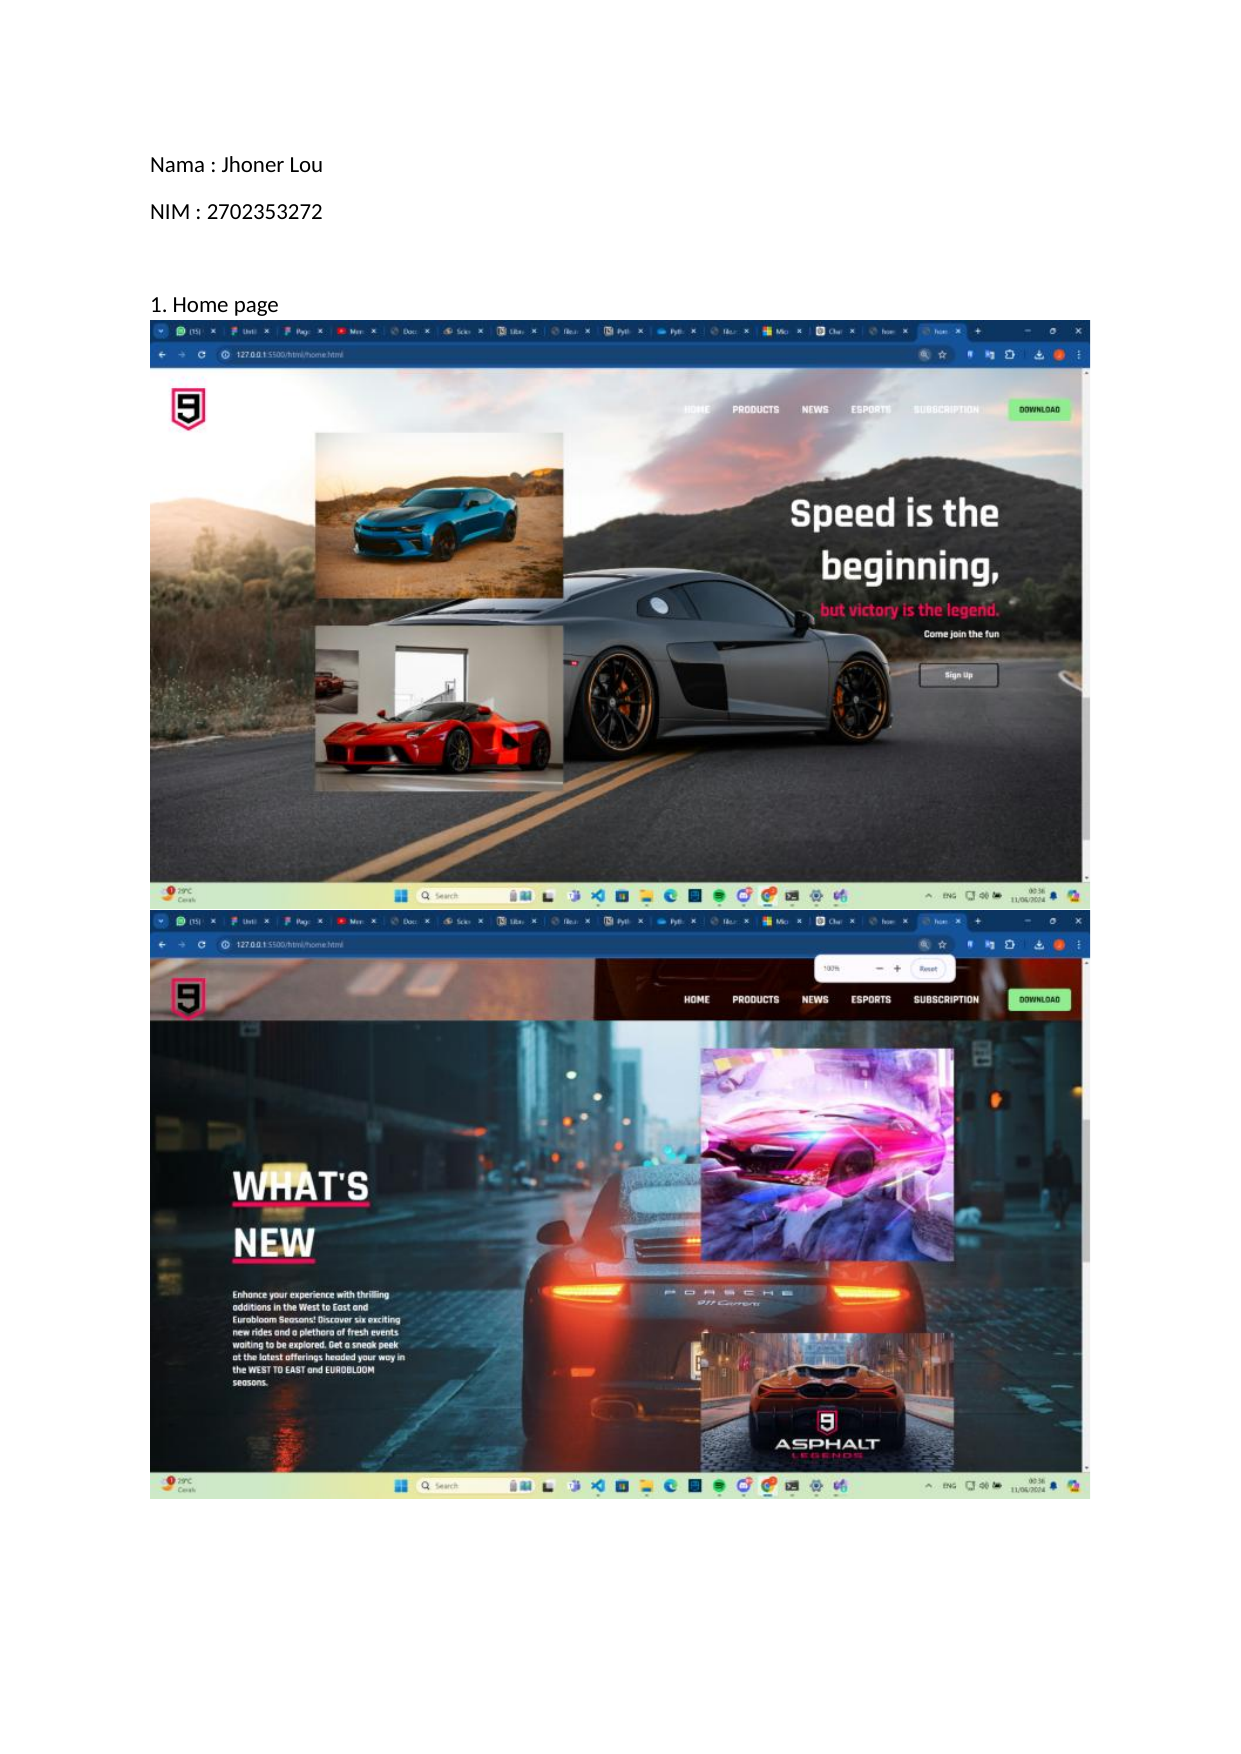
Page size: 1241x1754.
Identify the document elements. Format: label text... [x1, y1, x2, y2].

picture [150, 910, 1091, 1499]
text Nama : Jhoner Lou [150, 150, 1090, 178]
text NIM : 2702353272 [150, 197, 1090, 225]
text 1. Home page [150, 291, 1090, 320]
picture [150, 320, 1091, 909]
